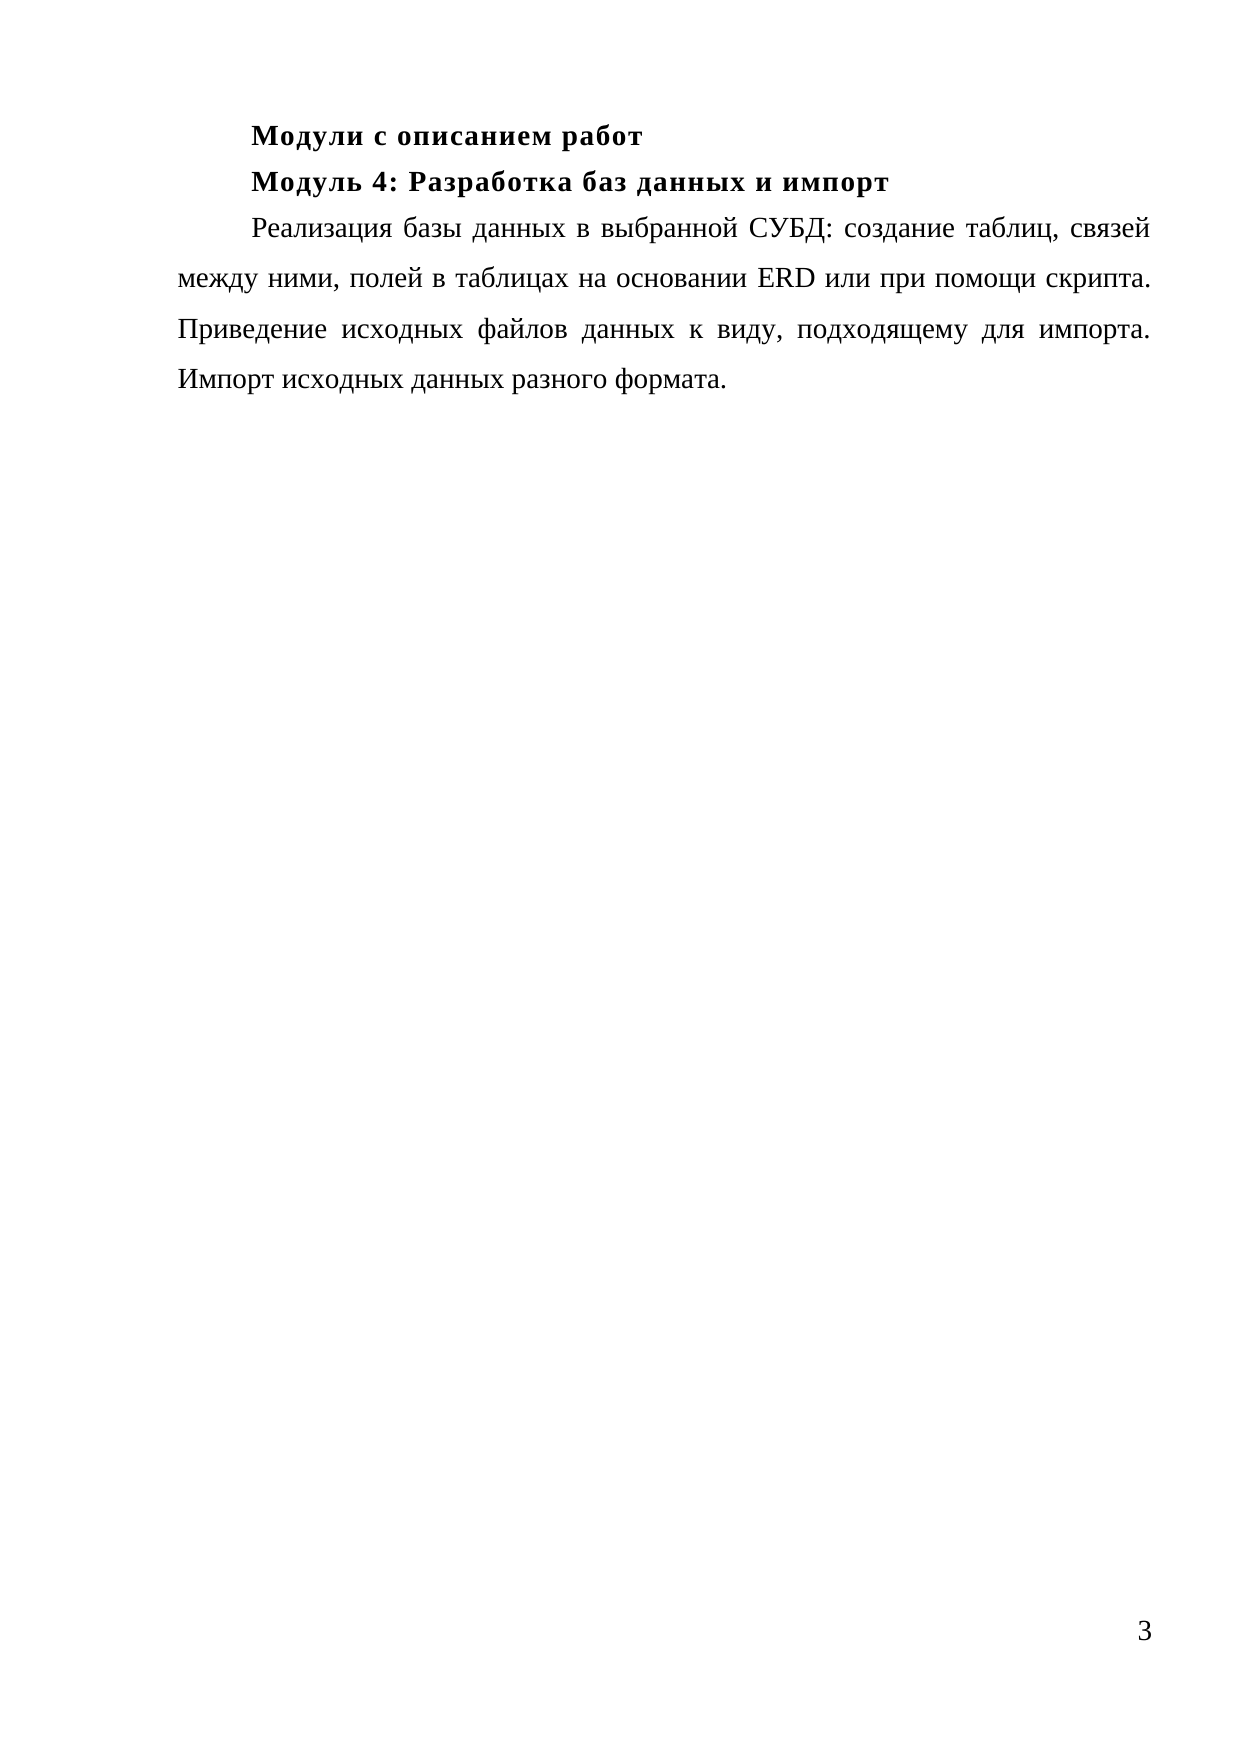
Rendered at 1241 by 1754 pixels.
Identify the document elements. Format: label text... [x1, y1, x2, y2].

text Реализация базы данных в выбранной СУБД: создание таблиц, связей между ними, полей в таблицах на основании ERD или при помощи скрипта. Приведение исходных файлов данных к виду, подходящему для импорта. Импорт исходных данных разного формата. [177, 210, 1152, 395]
subtitle Модули с описанием работ [177, 118, 1152, 152]
subtitle Модуль 4: Разработка баз данных и импорт [177, 164, 1152, 198]
